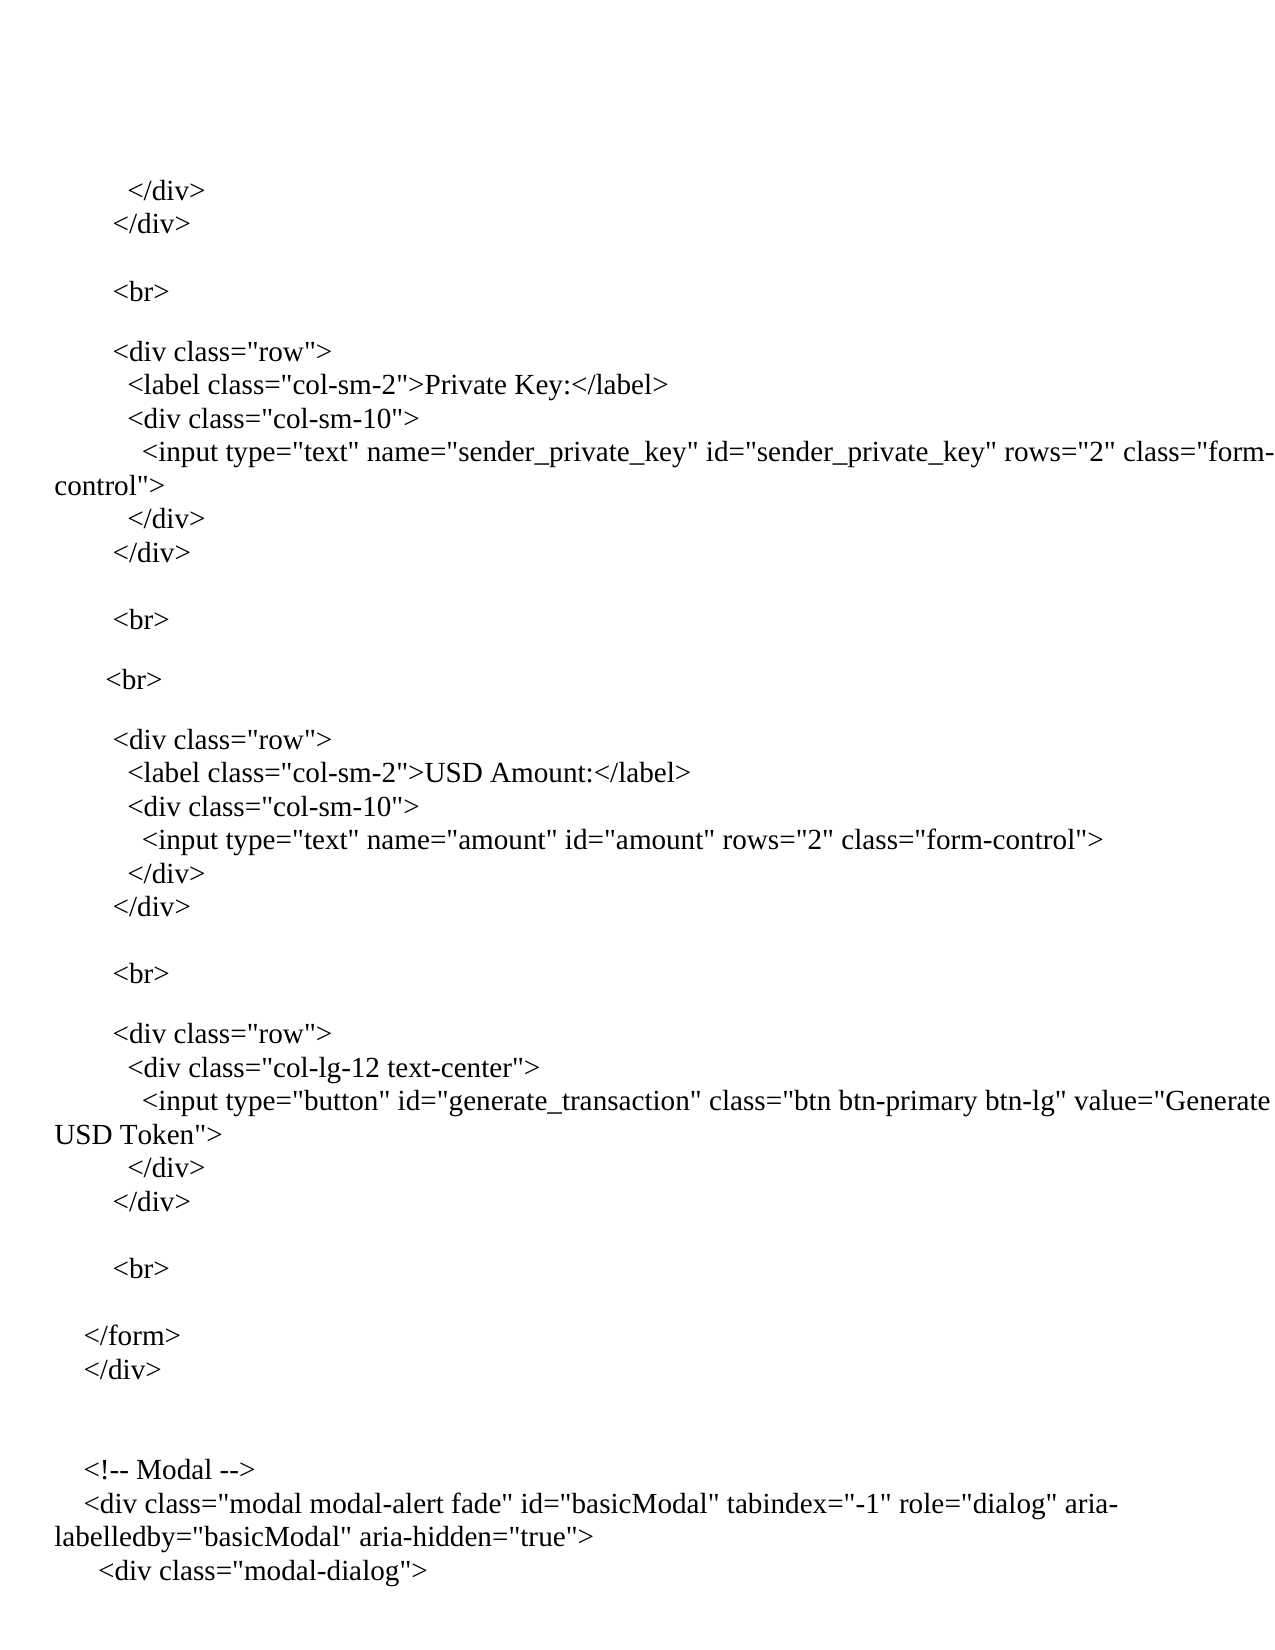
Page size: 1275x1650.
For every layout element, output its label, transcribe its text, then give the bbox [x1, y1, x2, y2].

text </div> [54, 856, 1275, 889]
text <div class="col-sm-10"> [54, 789, 1275, 822]
text <!-- Modal --> [54, 1452, 1275, 1486]
text </div> [54, 1184, 1275, 1218]
text <label class="col-sm-2">USD Amount:</label> [54, 755, 1275, 789]
text <div class="col-lg-12 text-center"> [54, 1050, 1275, 1083]
text <input type="button" id="generate_transaction" class="btn btn-primary btn-lg" value="Generate USD Token"> [54, 1083, 1275, 1151]
text <br> [54, 662, 1275, 695]
text <input type="text" name="amount" id="amount" rows="2" class="form-control"> [54, 822, 1275, 856]
text <div class="modal-dialog"> [54, 1553, 1275, 1587]
text <div class="row"> [54, 334, 1275, 367]
text <label class="col-sm-2">Private Key:</label> [54, 367, 1275, 401]
text </div> [54, 501, 1275, 535]
text <br> [54, 602, 1275, 636]
text </div> [54, 889, 1275, 923]
text <div class="row"> [54, 1016, 1275, 1050]
text <div class="row"> [54, 722, 1275, 755]
text <input type="text" name="sender_private_key" id="sender_private_key" rows="2" class="form-control"> [54, 434, 1275, 501]
text </div> [54, 173, 1275, 207]
text </div> [54, 535, 1275, 568]
text </div> [54, 1151, 1275, 1184]
text <div class="col-sm-10"> [54, 401, 1275, 434]
text </form> [54, 1318, 1275, 1352]
text <br> [54, 274, 1275, 307]
text <div class="modal modal-alert fade" id="basicModal" tabindex="-1" role="dialog" aria-labelledby="basicModal" aria-hidden="true"> [54, 1486, 1275, 1553]
text </div> [54, 1352, 1275, 1385]
text <br> [54, 1251, 1275, 1285]
text <br> [54, 957, 1275, 990]
text </div> [54, 207, 1275, 240]
